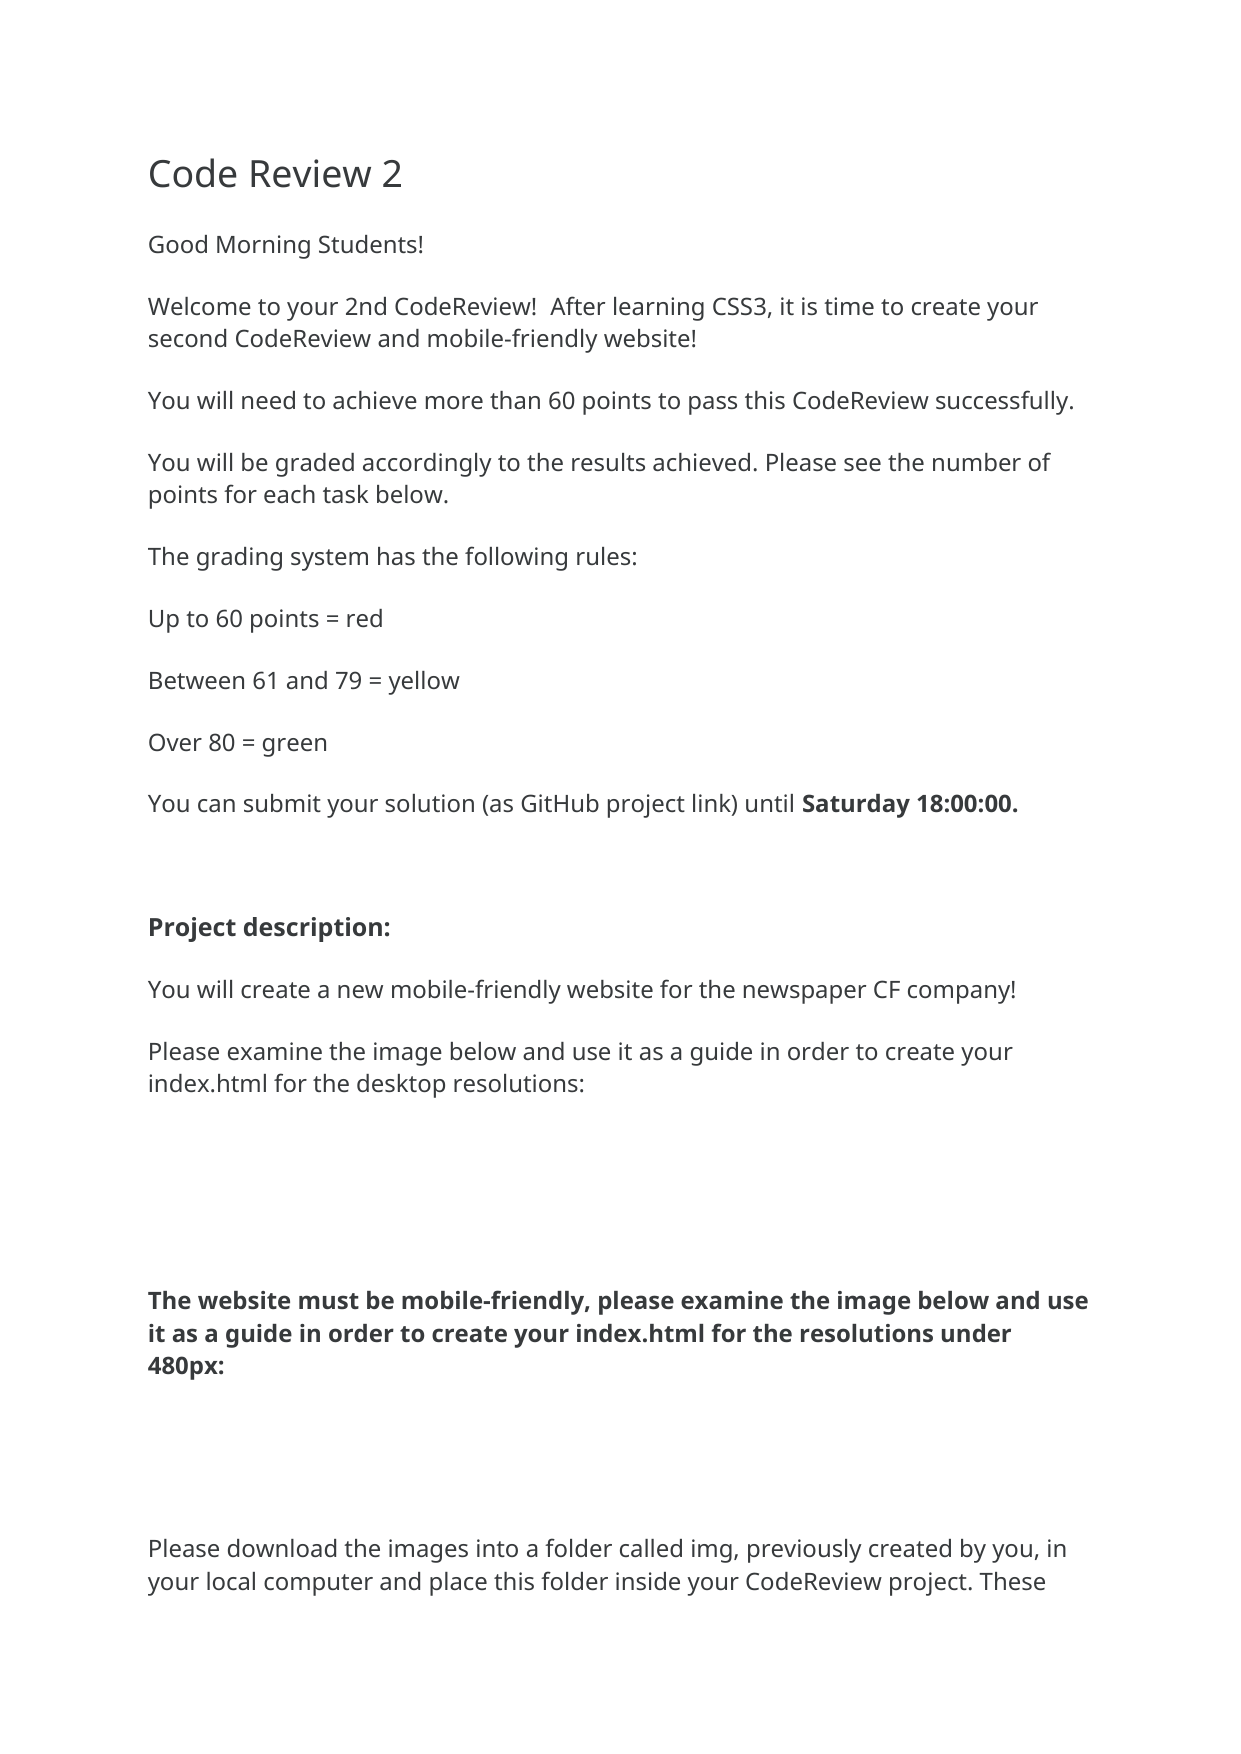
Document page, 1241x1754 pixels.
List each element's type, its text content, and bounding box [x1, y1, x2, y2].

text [148, 1532, 1093, 1597]
text The grading system has the following rules: [148, 540, 1093, 573]
text You will create a new mobile-friendly website for the newspaper CF company! [148, 973, 1093, 1005]
text Please examine the image below and use it as a guide in order to create your index.html for the desktop resolutions: [148, 1034, 1093, 1100]
text Project description: [148, 909, 1093, 944]
text Up to 60 points = red [148, 602, 1093, 634]
text You will need to achieve more than 60 points to pass this CodeReview successfully. [148, 384, 1093, 417]
text Over 80 = green [148, 725, 1093, 758]
text The website must be mobile-friendly, please examine the image below and use it as a guide in order to create your index.html for the resolutions under 480px: [148, 1284, 1093, 1382]
text Welcome to your 2nd CodeReview! After learning CSS3, it is time to create your second CodeReview and mobile-friendly website! [148, 289, 1093, 355]
text Good Morning Students! [148, 228, 1093, 260]
text You will be graded accordingly to the results achieved. Please see the number of points for each task below. [148, 446, 1093, 511]
text Between 61 and 79 = yellow [148, 664, 1093, 696]
text You can submit your solution (as GitHub project link) until Saturday 18:00:00. [148, 787, 1093, 820]
text Code Review 2 [148, 148, 1093, 199]
